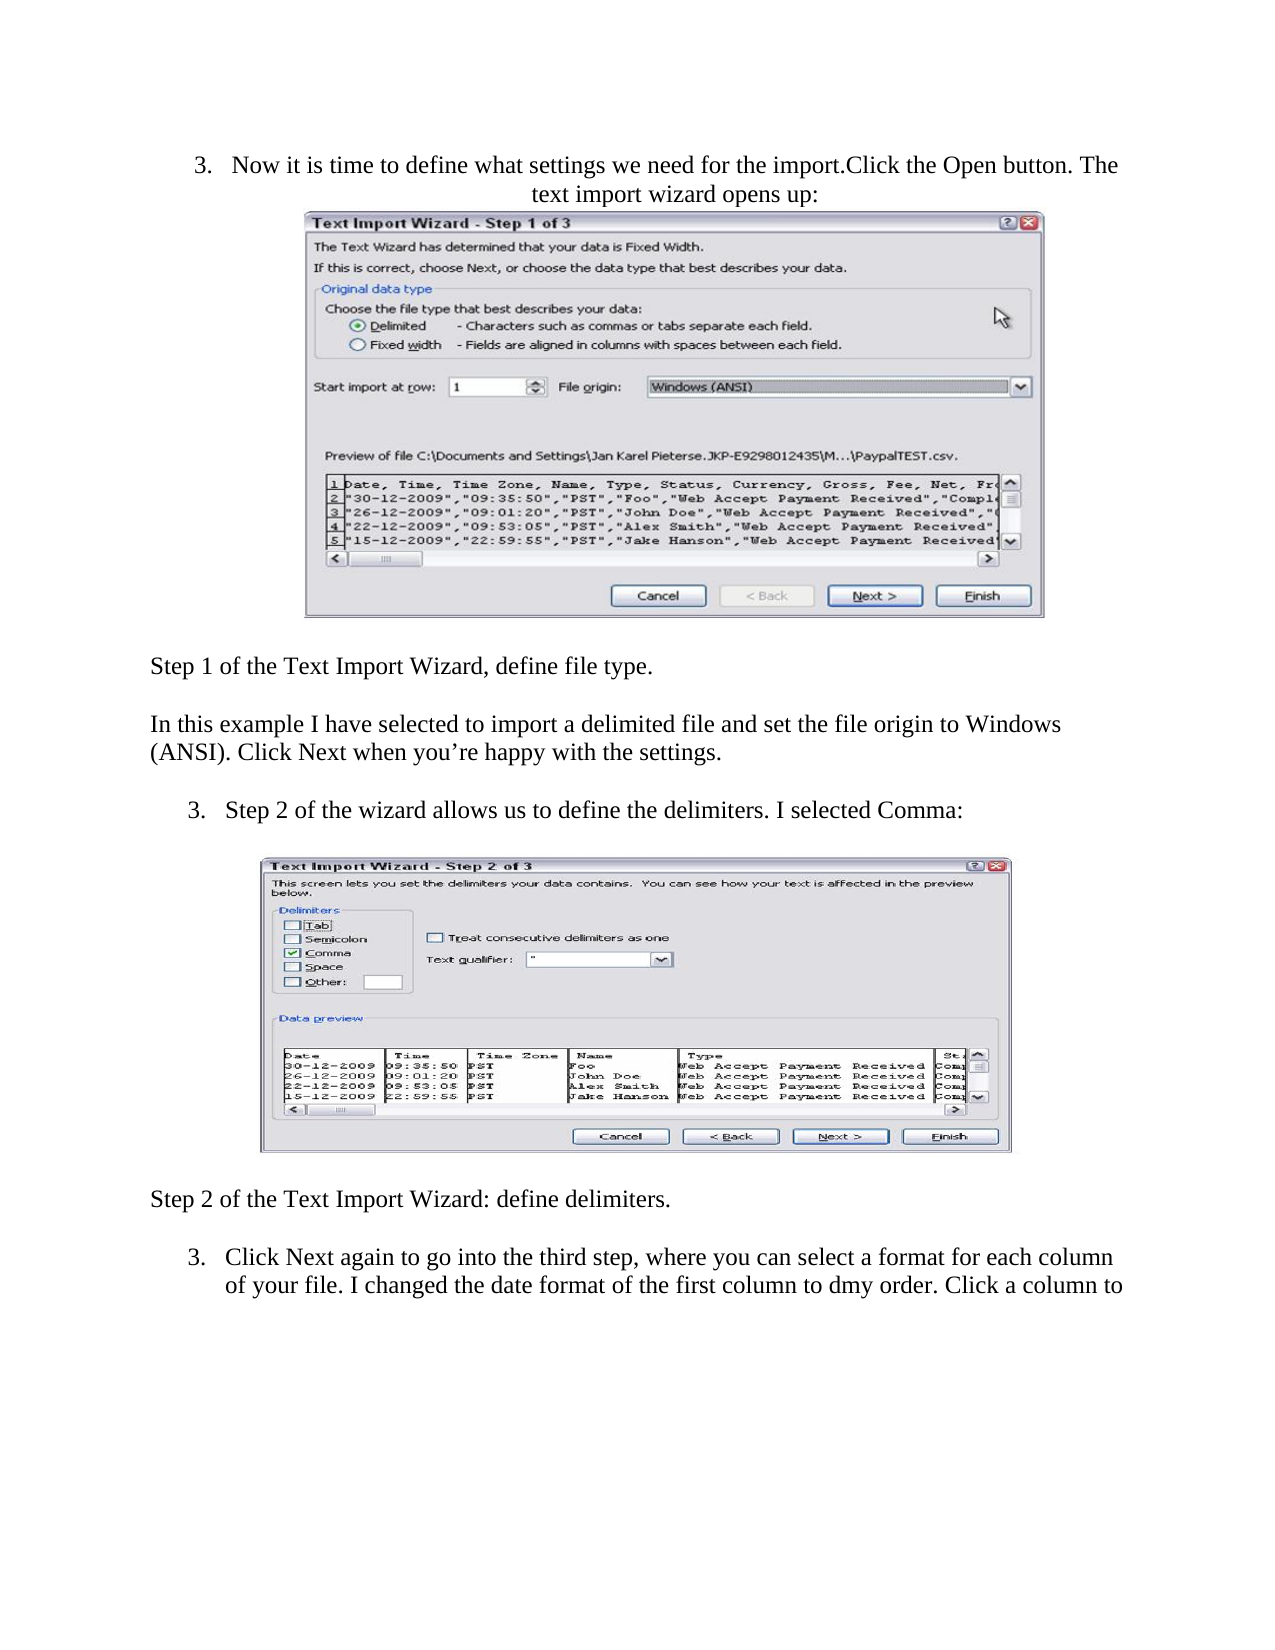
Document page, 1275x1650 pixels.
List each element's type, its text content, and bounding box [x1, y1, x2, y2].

picture [255, 853, 1020, 1155]
text Step 1 of the Text Import Wizard, define file type. [150, 651, 1125, 679]
text Step 2 of the Text Import Wizard: define delimiters. [150, 1184, 1125, 1213]
text In this example I have selected to import a delimited file and set the file origin to Windows (ANSI). Click Next when you’re happy with the settings. [150, 709, 1125, 766]
list Step 2 of the wizard allows us to define the delimiters. I selected Comma: [187, 795, 1125, 824]
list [187, 1242, 1125, 1299]
picture [303, 207, 1047, 622]
